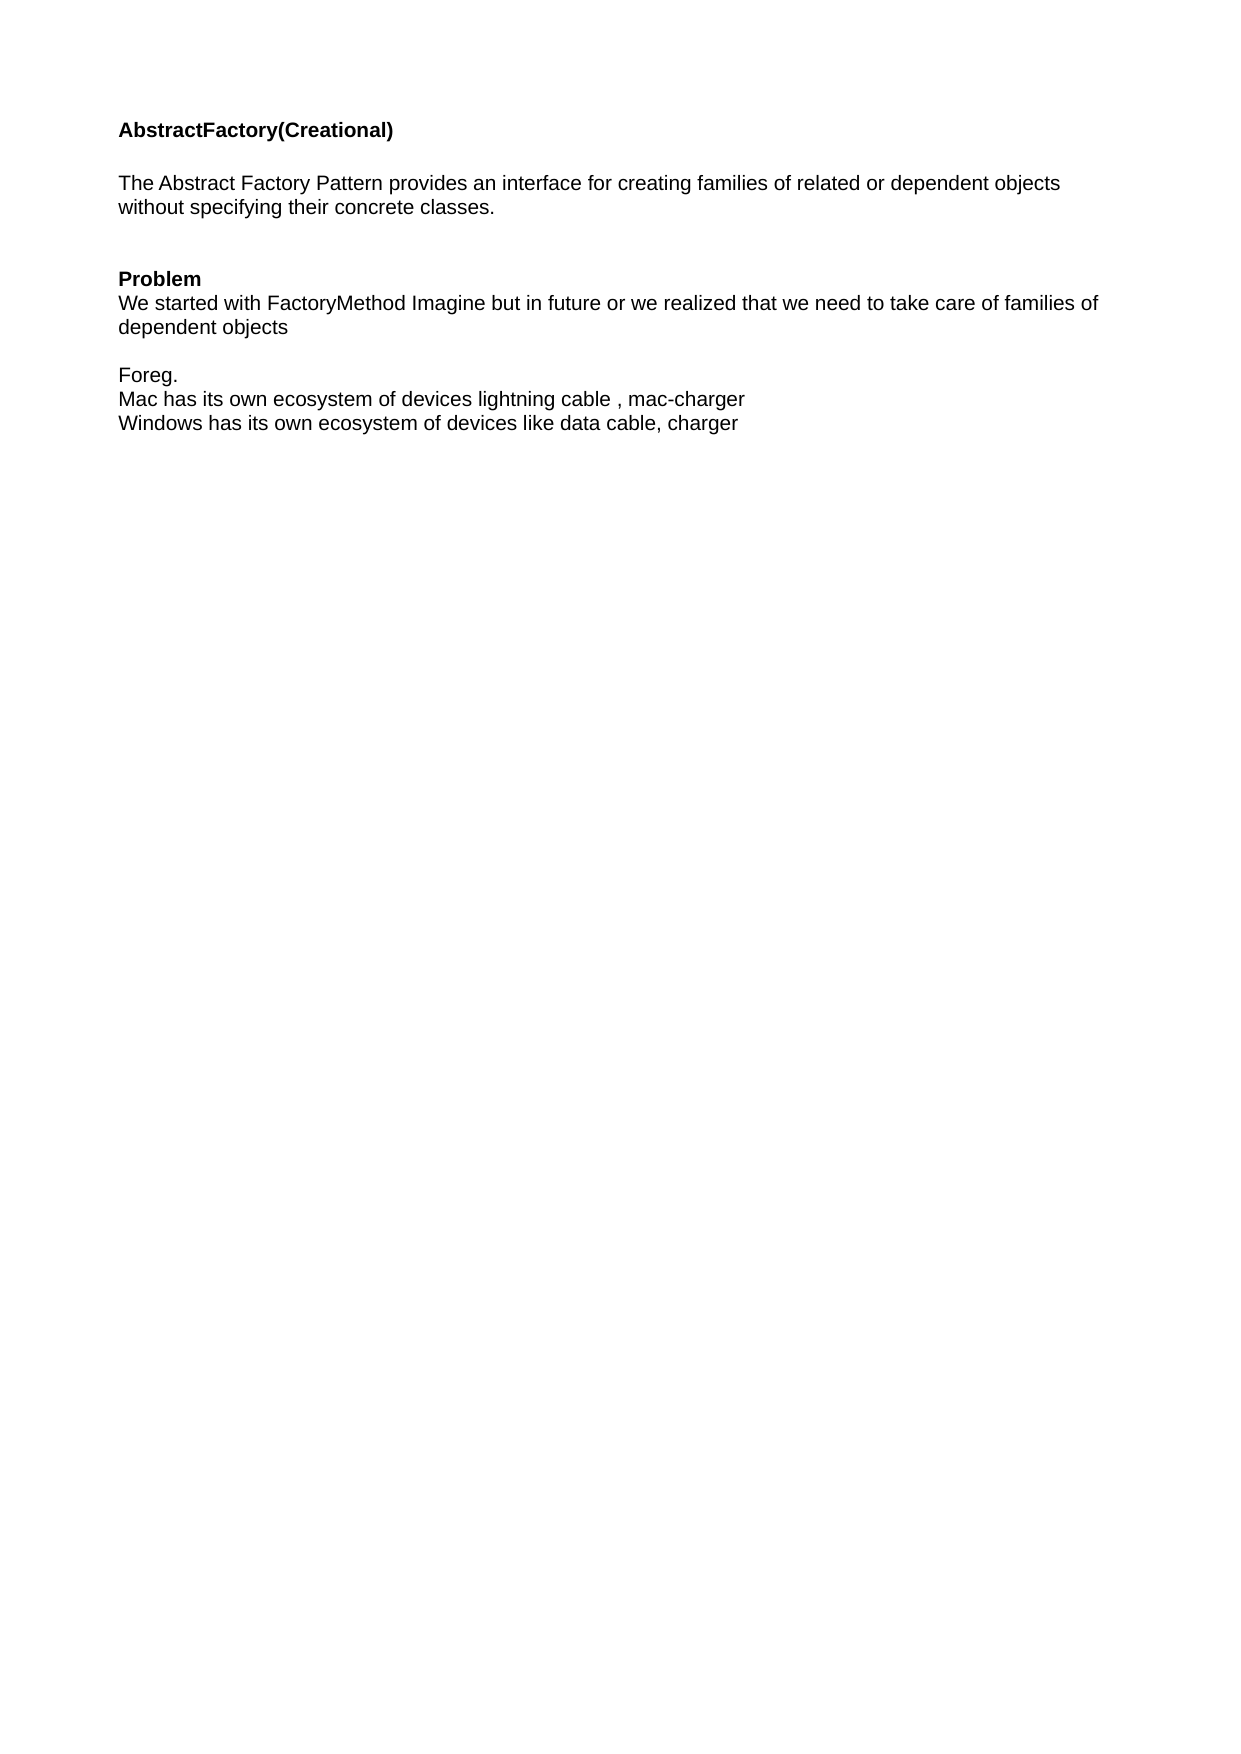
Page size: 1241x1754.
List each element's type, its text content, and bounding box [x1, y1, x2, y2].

text Windows has its own ecosystem of devices like data cable, charger [118, 410, 1122, 434]
text The Abstract Factory Pattern provides an interface for creating families of related or dependent objects without specifying their concrete classes. [118, 171, 1122, 219]
text Problem [118, 267, 1122, 291]
text Foreg. [118, 362, 1122, 386]
text AbstractFactory(Creational) [118, 118, 1122, 142]
text We started with FactoryMethod Imagine but in future or we realized that we need to take care of families of dependent objects [118, 291, 1122, 338]
text Mac has its own ecosystem of devices lightning cable , mac-charger [118, 386, 1122, 410]
